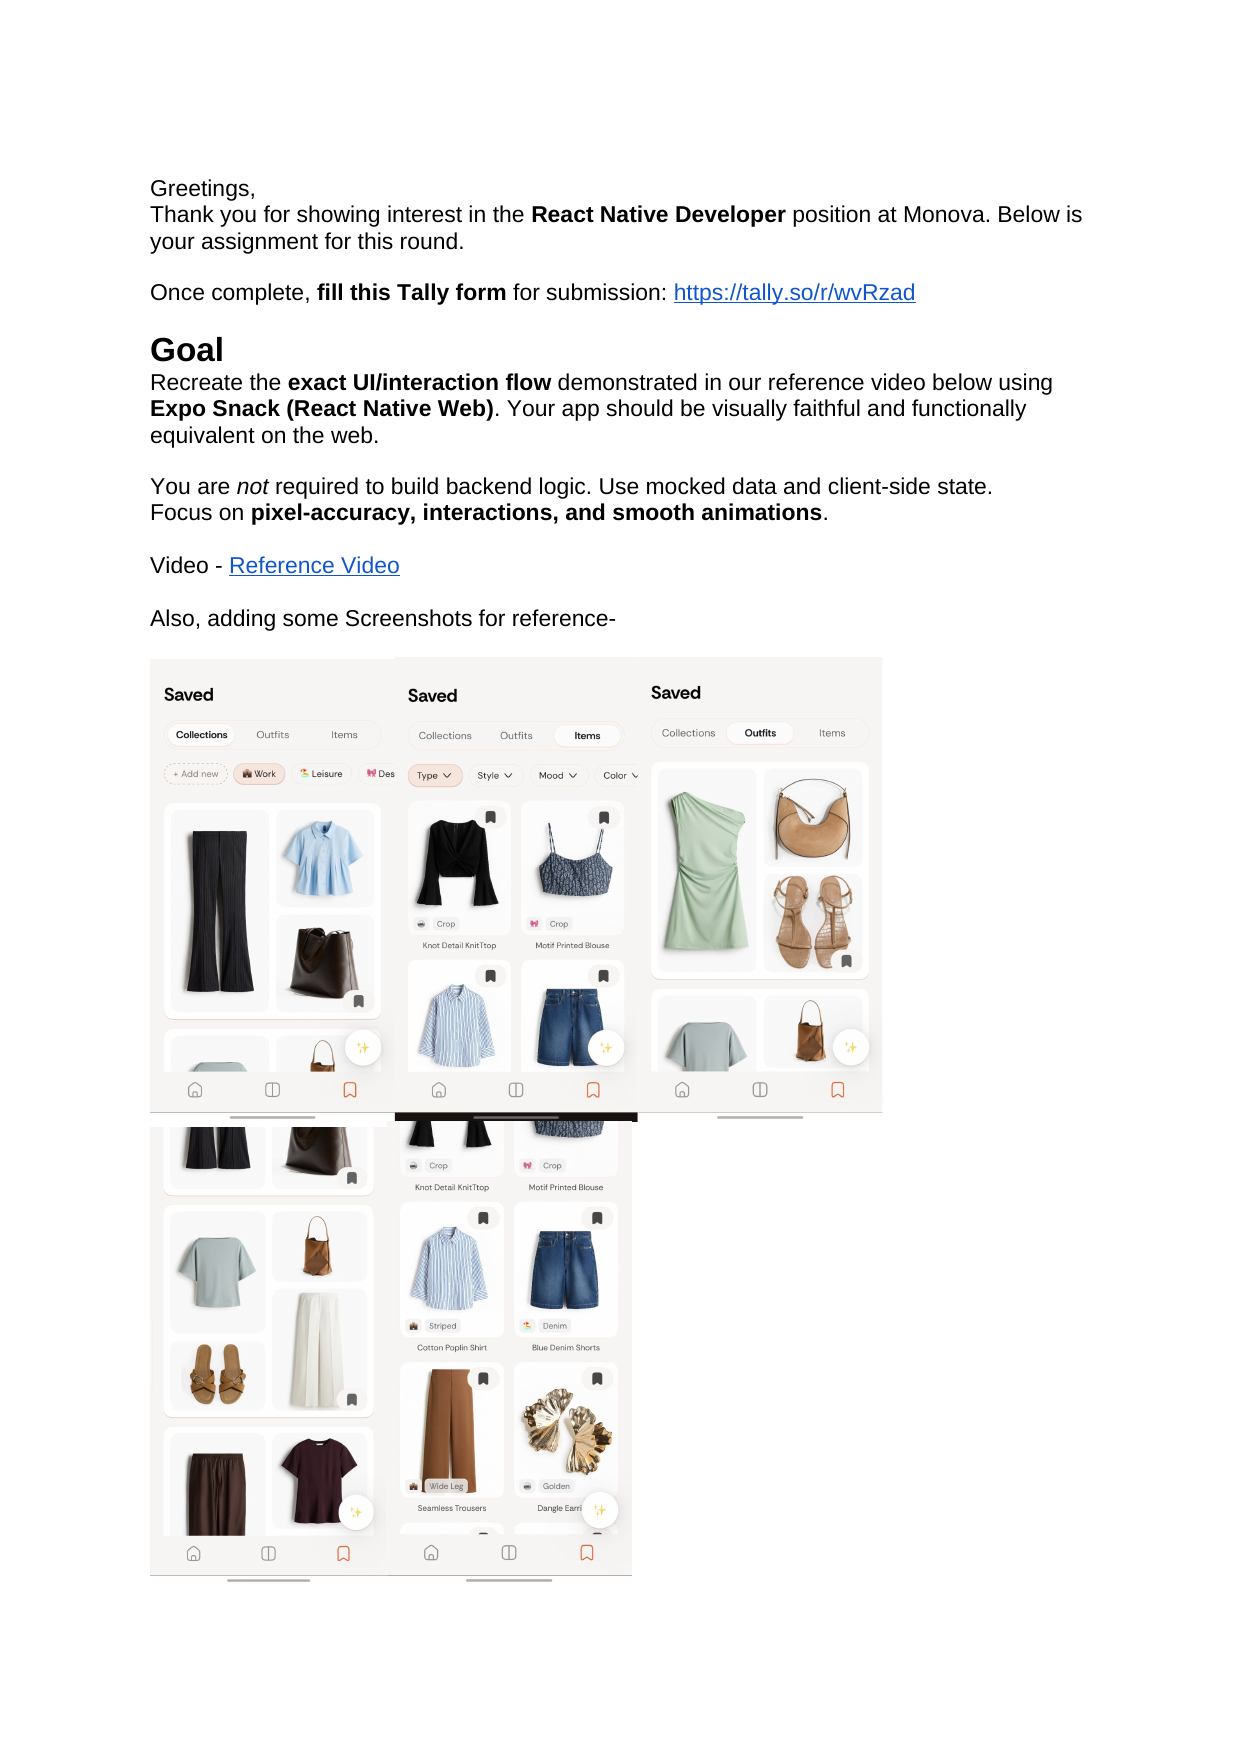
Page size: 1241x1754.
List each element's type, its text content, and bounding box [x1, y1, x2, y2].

picture [150, 657, 883, 1585]
text Goal Recreate the exact UI/interaction flow demonstrated in our reference video below using Expo Snack (React Native Web). Your app should be visually faithful and functionally equivalent on the web. [150, 330, 1090, 448]
text Greetings, Thank you for showing interest in the React Native Developer position at Monova. Below is your assignment for this round. [150, 175, 1090, 254]
text Once complete, fill this Tally form for submission: https://tally.so/r/wvRzad [150, 279, 1090, 305]
